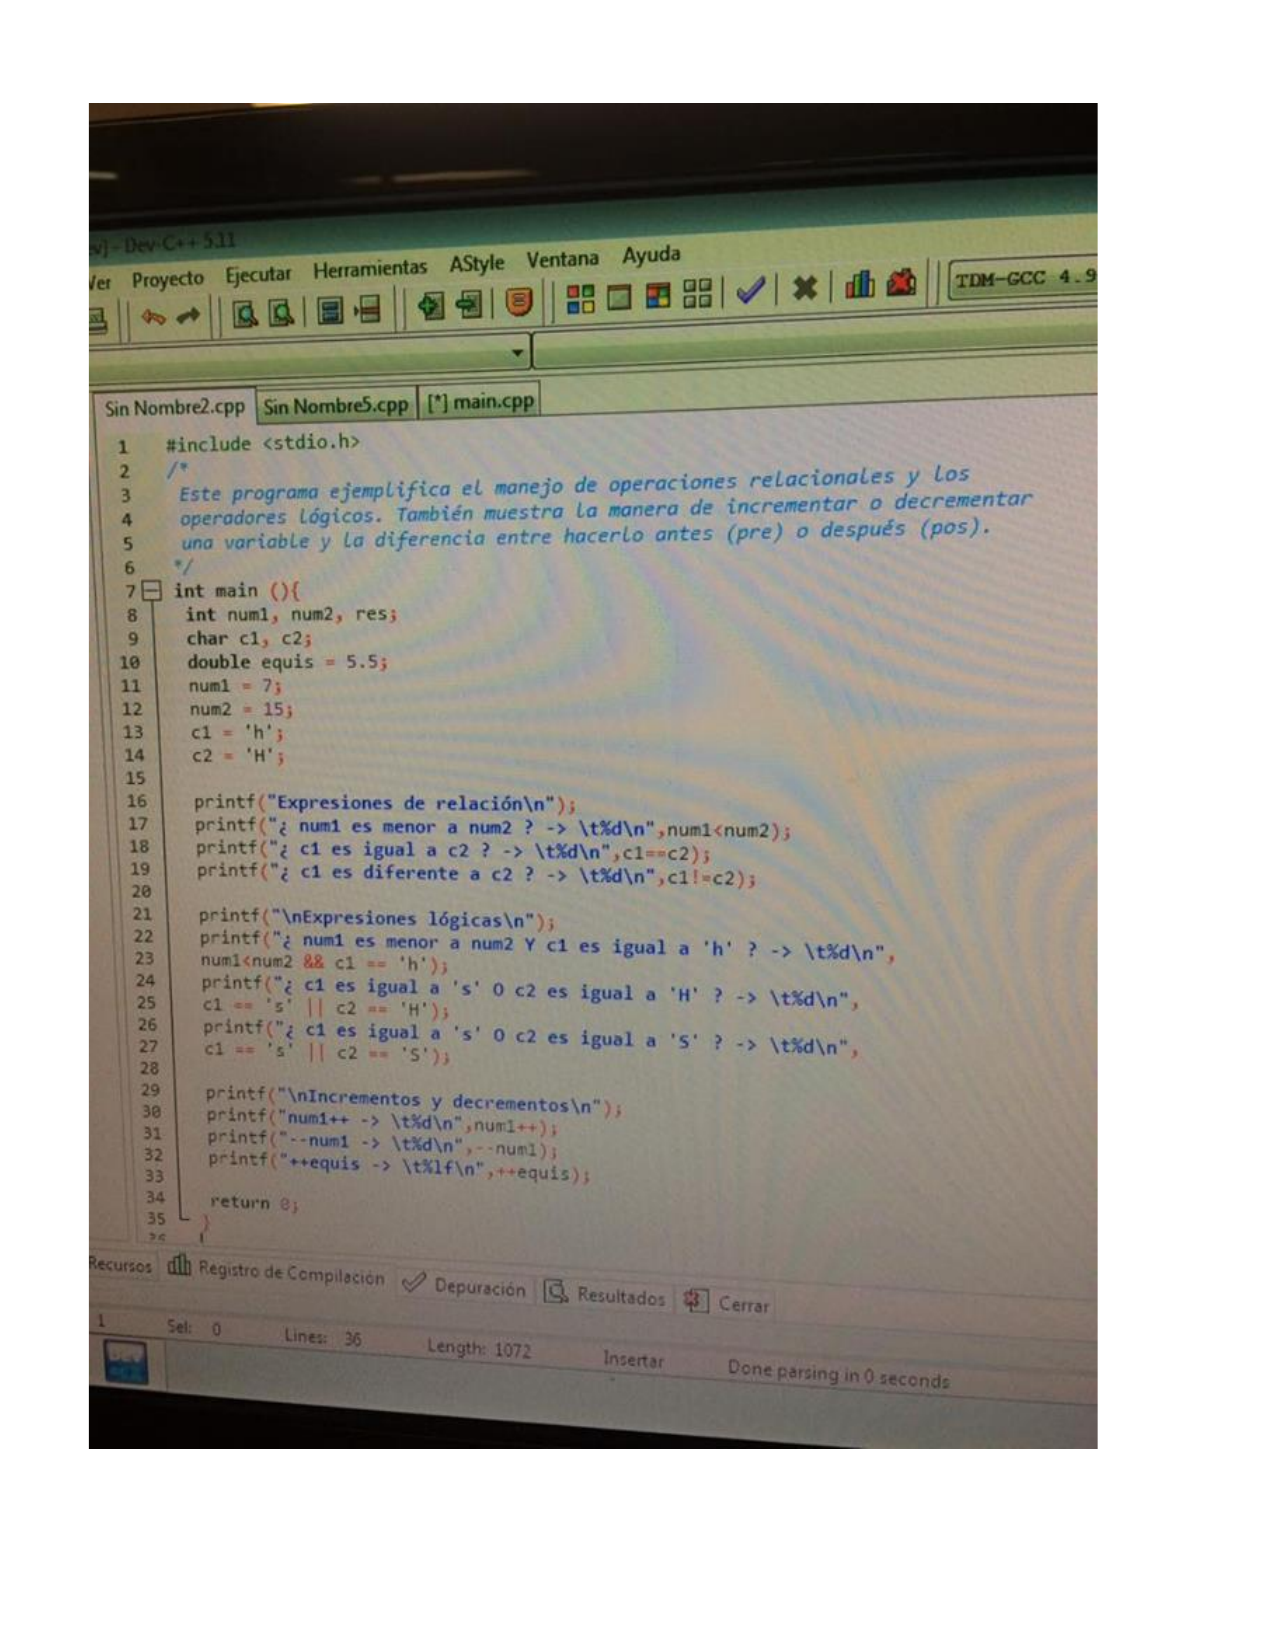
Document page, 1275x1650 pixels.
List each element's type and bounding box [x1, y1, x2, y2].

picture [88, 103, 1098, 1449]
